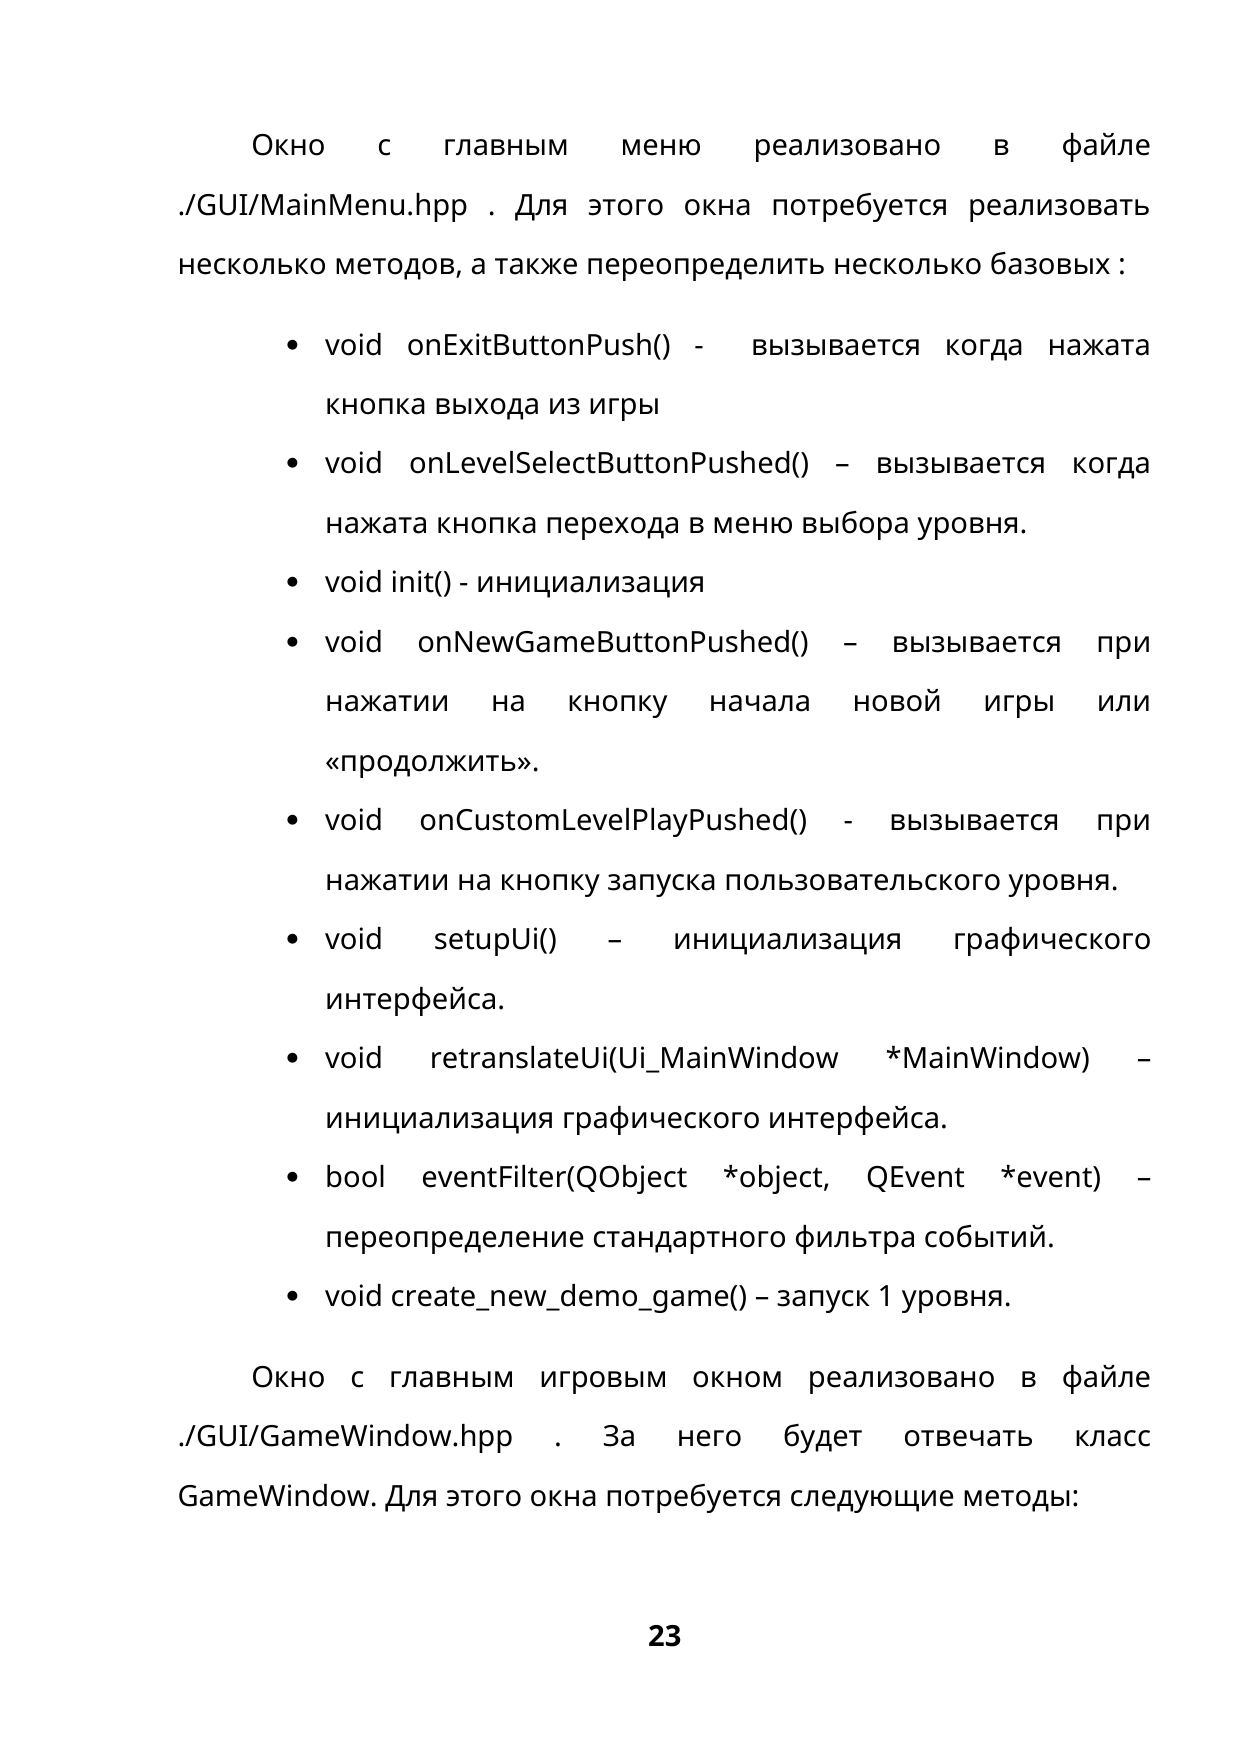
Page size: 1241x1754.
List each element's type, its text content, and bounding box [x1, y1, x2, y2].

list void retranslateUi(Ui_MainWindow *MainWindow) – инициализация графического интерфейса. [287, 1163, 1152, 1262]
list void onExitButtonPush() - вызывается когда нажата кнопка выхода из игры [287, 324, 1152, 423]
list void init() - инициализация [287, 603, 1152, 643]
list void onLevelSelectButtonPushed() – вызывается когда нажата кнопка перехода в меню выбора уровня. [287, 464, 1152, 563]
list bool eventFilter(QObject *object, QEvent *event) – переопределение стандартного фильтра событий. [287, 1302, 1152, 1402]
text Окно с главным меню реализовано в файле ./GUI/MainMenu.hpp . Для этого окна потребуется реализовать несколько методов, а также переопределить несколько базовых : [177, 124, 1152, 283]
list void onCustomLevelPlayPushed() - вызывается при нажатии на кнопку запуска пользовательского уровня. [287, 883, 1152, 982]
list void create_new_demo_game() – запуск 1 уровня. [287, 1442, 1152, 1482]
list void setupUi() – инициализация графического интерфейса. [287, 1023, 1152, 1122]
list void onNewGameButtonPushed() – вызывается при нажатии на кнопку начала новой игры или «продолжить». [287, 684, 1152, 842]
